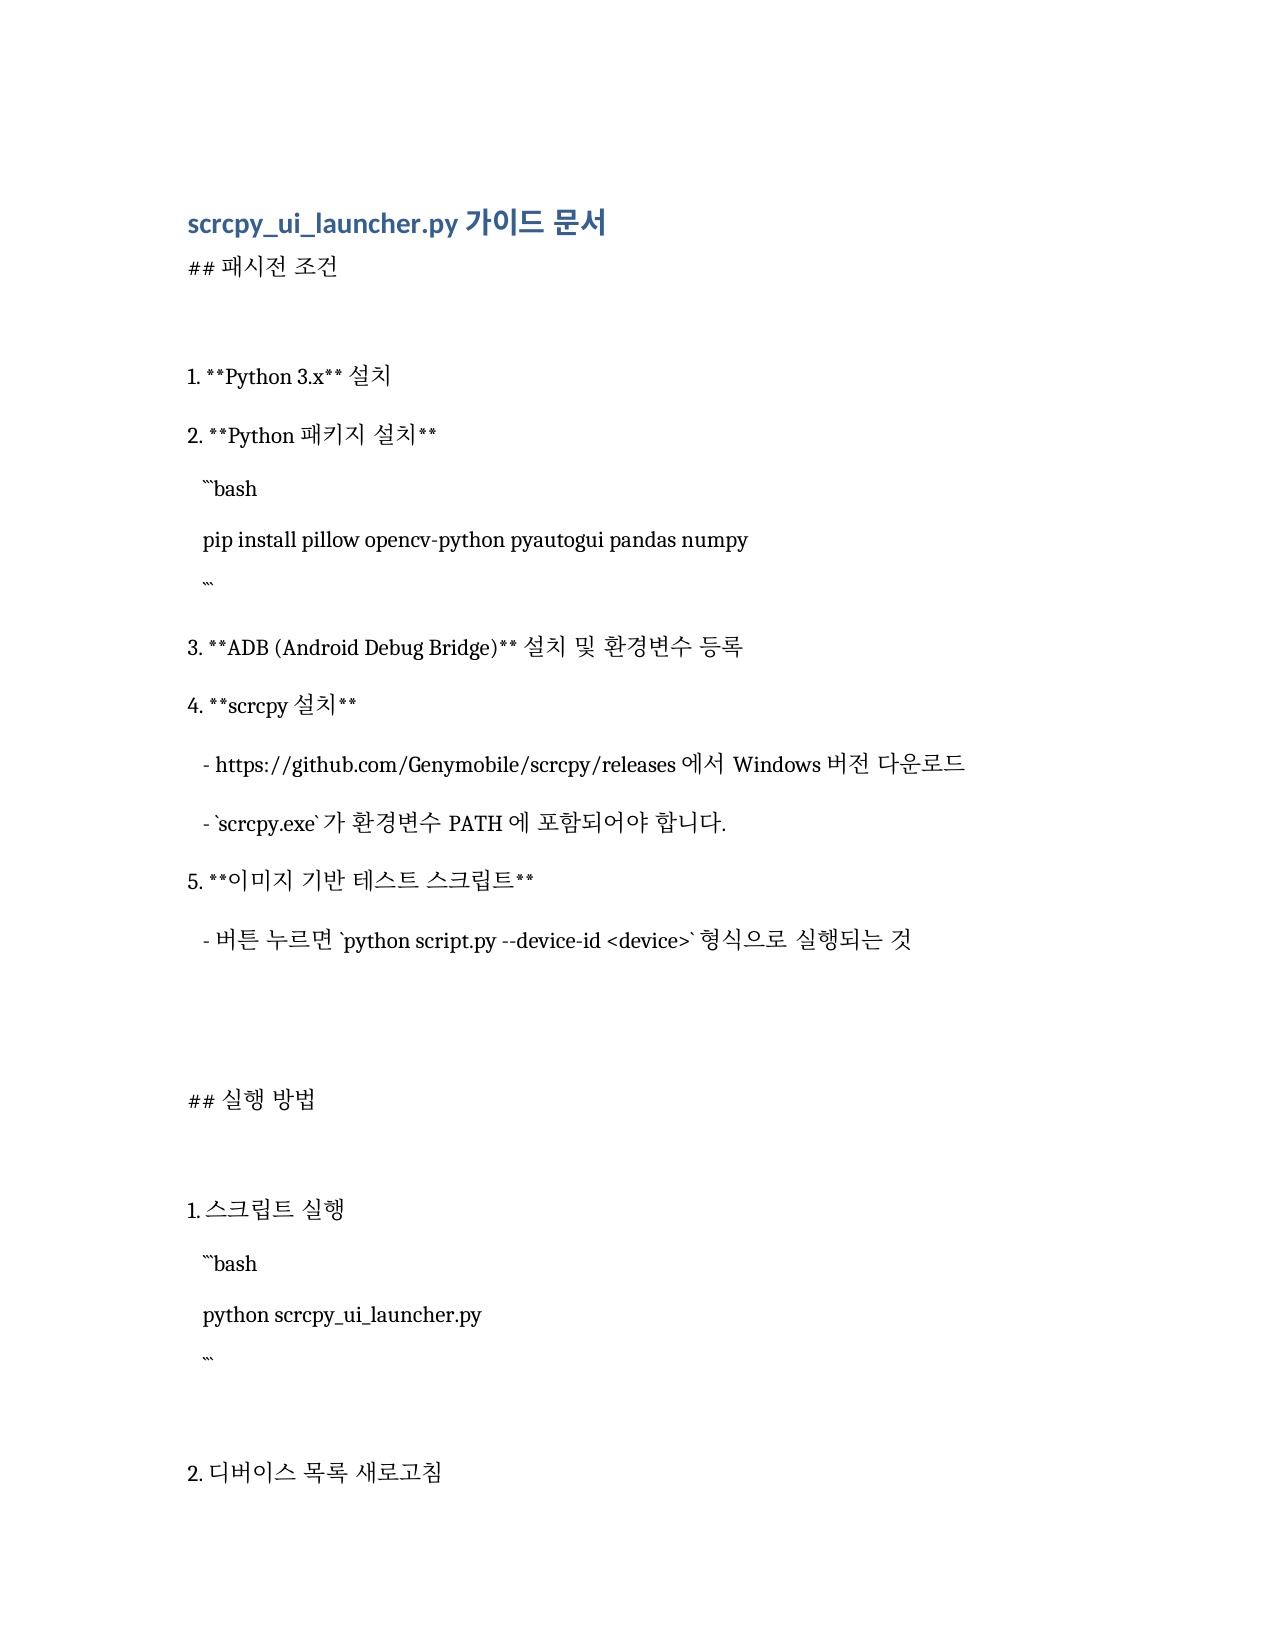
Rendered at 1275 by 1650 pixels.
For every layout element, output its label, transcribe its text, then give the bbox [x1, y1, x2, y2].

text ## 실행 방법 [187, 1083, 1087, 1116]
text python scrcpy_ui_launcher.py [187, 1302, 1087, 1328]
text 2. 디버이스 목록 새로고침 [187, 1455, 1087, 1488]
text 3. **ADB (Android Debug Bridge)** 설치 및 환경변수 등록 [187, 629, 1087, 662]
text 2. **Python 패키지 설치** [187, 417, 1087, 450]
text 1. 스크립트 실행 [187, 1192, 1087, 1225]
text 1. **Python 3.x** 설치 [187, 358, 1087, 391]
text pip install pillow opencv-python pyautogui pandas numpy [187, 527, 1087, 553]
subtitle scrcpy_ui_launcher.py 가이드 문서 [187, 200, 1087, 242]
text ```bash [187, 1251, 1087, 1277]
text ## 패시전 조건 [187, 248, 1087, 281]
text - 버튼 누르면 `python script.py --device-id <device>` 형식으로 실행되는 것 [187, 922, 1087, 955]
text ``` [187, 578, 1087, 604]
text - https://github.com/Genymobile/scrcpy/releases 에서 Windows 버전 다운로드 [187, 746, 1087, 779]
text ``` [187, 1353, 1087, 1379]
text - `scrcpy.exe` 가 환경변수 PATH 에 포함되어야 합니다. [187, 804, 1087, 837]
text 4. **scrcpy 설치** [187, 687, 1087, 720]
text 5. **이미지 기반 테스트 스크립트** [187, 863, 1087, 896]
text ```bash [187, 476, 1087, 502]
